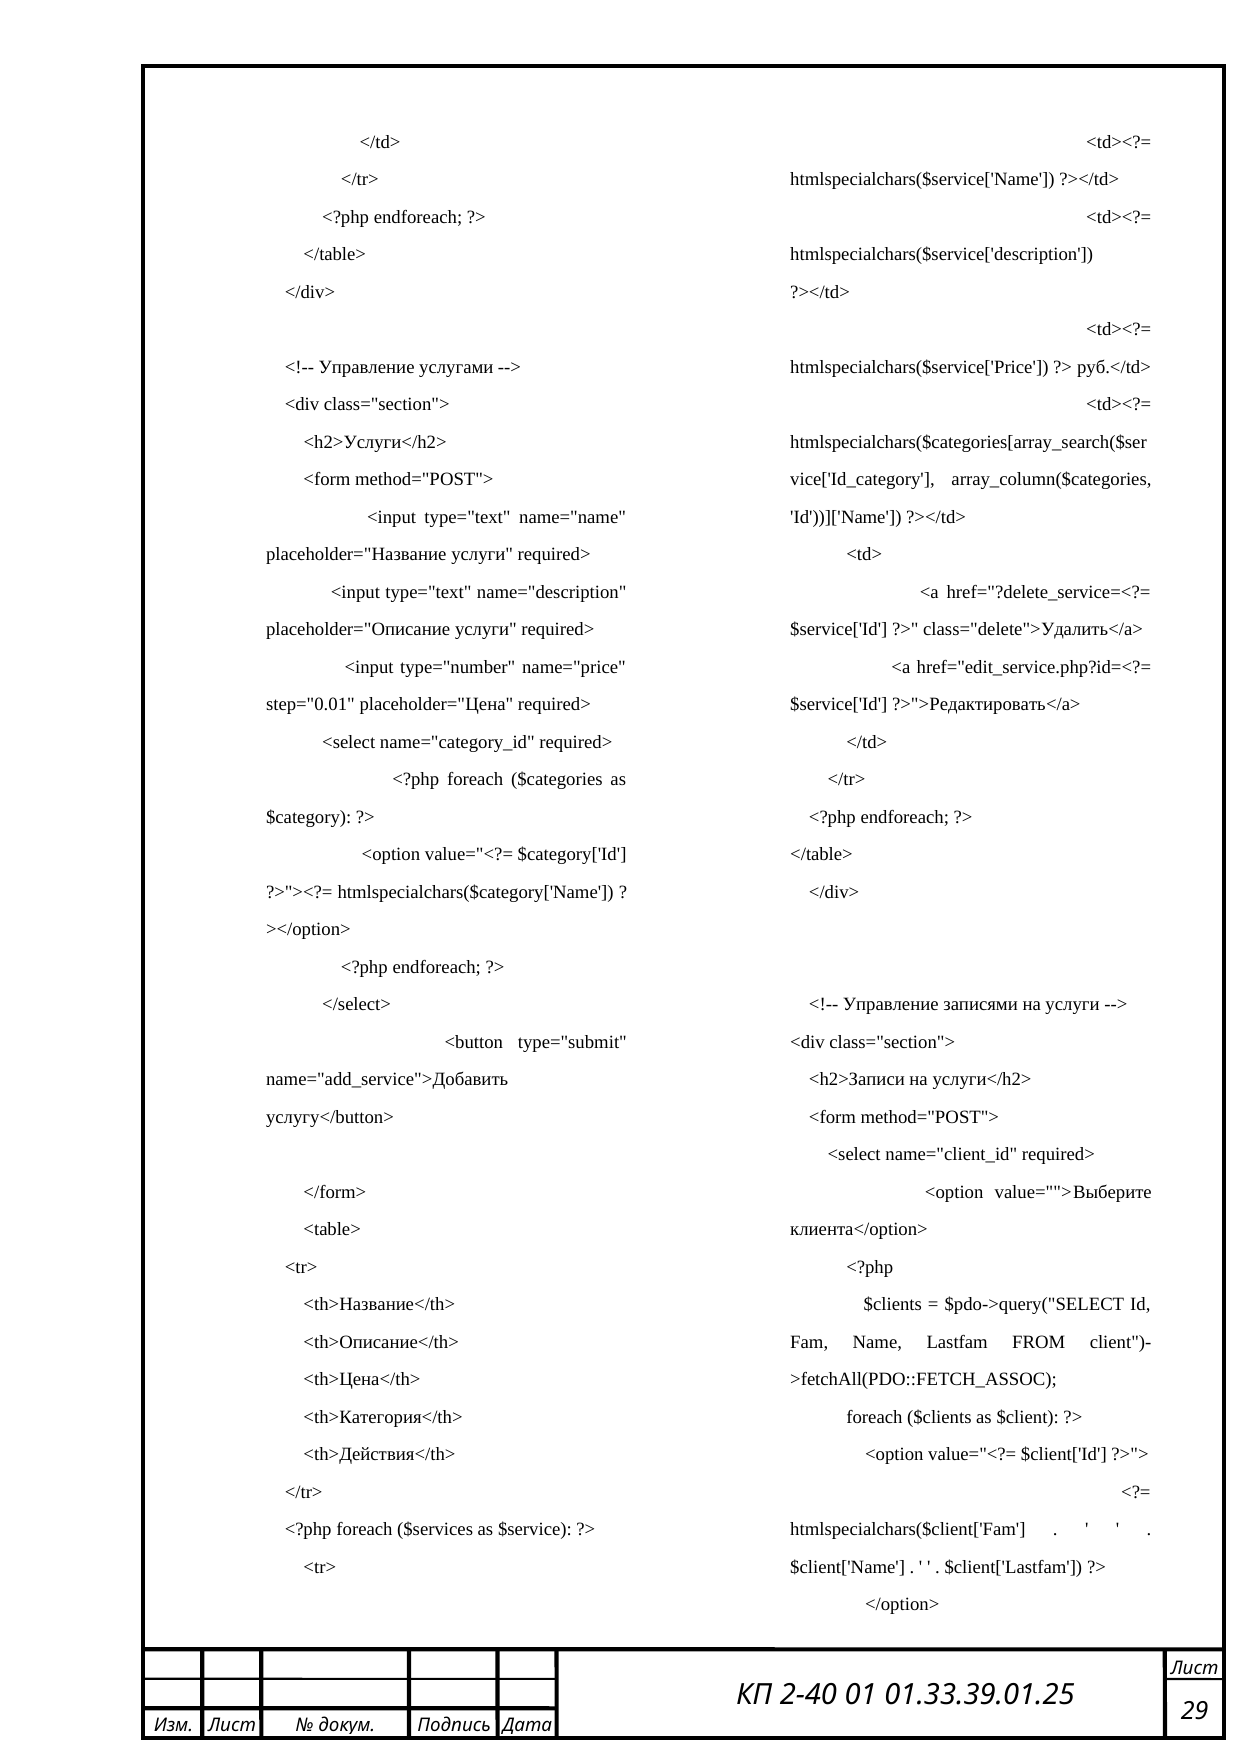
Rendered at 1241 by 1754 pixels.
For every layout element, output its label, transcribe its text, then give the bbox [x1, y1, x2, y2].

list $clients = $pdo->query("SELECT Id, Fam, Name, Lastfam FROM client")->fetchAll(PDO::FETCH_ASSOC); [790, 1281, 1152, 1393]
list <th>Название</th> [266, 1281, 627, 1318]
list <!-- Управление записями на услуги --> [790, 981, 1152, 1018]
list <?= htmlspecialchars($client['Fam'] . ' ' . $client['Name'] . ' ' . $client['Lastfam']) ?> [790, 1468, 1152, 1581]
list <tr> [266, 1243, 627, 1281]
list <?php endforeach; ?> [790, 793, 1152, 831]
list </td> [266, 118, 627, 156]
list <?php [790, 1243, 1152, 1281]
list </table> [790, 831, 1152, 868]
list <tr> [266, 1543, 627, 1581]
list <!-- Управление услугами --> [266, 343, 627, 381]
list </tr> [790, 756, 1152, 793]
list <input type="text" name="description" placeholder="Описание услуги" required> [266, 568, 627, 643]
list <th>Описание</th> [266, 1318, 627, 1356]
list <th>Цена</th> [266, 1356, 627, 1393]
list <?php foreach ($services as $service): ?> [266, 1506, 627, 1543]
list <td><?= htmlspecialchars($service['description']) ?></td> [790, 193, 1152, 306]
list foreach ($clients as $client): ?> [790, 1393, 1152, 1431]
list </tr> [266, 1468, 627, 1506]
list <h2>Услуги</h2> [266, 418, 627, 456]
list <td><?= htmlspecialchars($service['Price']) ?> руб.</td> [790, 306, 1152, 381]
list </select> [266, 981, 627, 1018]
list <select name="client_id" required> [790, 1131, 1152, 1168]
list <?php foreach ($categories as $category): ?> [266, 756, 627, 831]
list <h2>Записи на услуги</h2> [790, 1056, 1152, 1093]
list </tr> [266, 156, 627, 193]
list <input type="number" name="price" step="0.01" placeholder="Цена" required> [266, 643, 627, 718]
list <div class="section"> [266, 381, 627, 418]
list <a href="?delete_service=<?= $service['Id'] ?>" class="delete">Удалить</a> [790, 568, 1152, 643]
list </div> [266, 268, 627, 306]
list <input type="text" name="name" placeholder="Название услуги" required> [266, 493, 627, 568]
list </option> [790, 1581, 1152, 1618]
list </div> [790, 868, 1152, 906]
list <th>Категория</th> [266, 1393, 627, 1431]
list <table> [266, 1206, 627, 1243]
list <?php endforeach; ?> [266, 193, 627, 231]
list <th>Действия</th> [266, 1431, 627, 1468]
list <select name="category_id" required> [266, 718, 627, 756]
list <form method="POST"> [790, 1093, 1152, 1131]
list <?php endforeach; ?> [266, 943, 627, 981]
list <button type="submit" name="add_service">Добавить услугу</button> [266, 1018, 627, 1131]
list <option value="">Выберите клиента</option> [790, 1168, 1152, 1243]
list </form> [266, 1168, 627, 1206]
list <td><?= htmlspecialchars($categories[array_search($service['Id_category'], array_column($categories, 'Id'))]['Name']) ?></td> [790, 381, 1152, 531]
list <td><?= htmlspecialchars($service['Name']) ?></td> [790, 118, 1152, 193]
list <td> [790, 531, 1152, 568]
list <form method="POST"> [266, 456, 627, 493]
list </td> [790, 718, 1152, 756]
list <a href="edit_service.php?id=<?= $service['Id'] ?>">Редактировать</a> [790, 643, 1152, 718]
list <option value="<?= $client['Id'] ?>"> [790, 1431, 1152, 1468]
list <option value="<?= $category['Id'] ?>"><?= htmlspecialchars($category['Name']) ?></option> [266, 831, 627, 943]
list <div class="section"> [790, 1018, 1152, 1056]
list </table> [266, 231, 627, 268]
